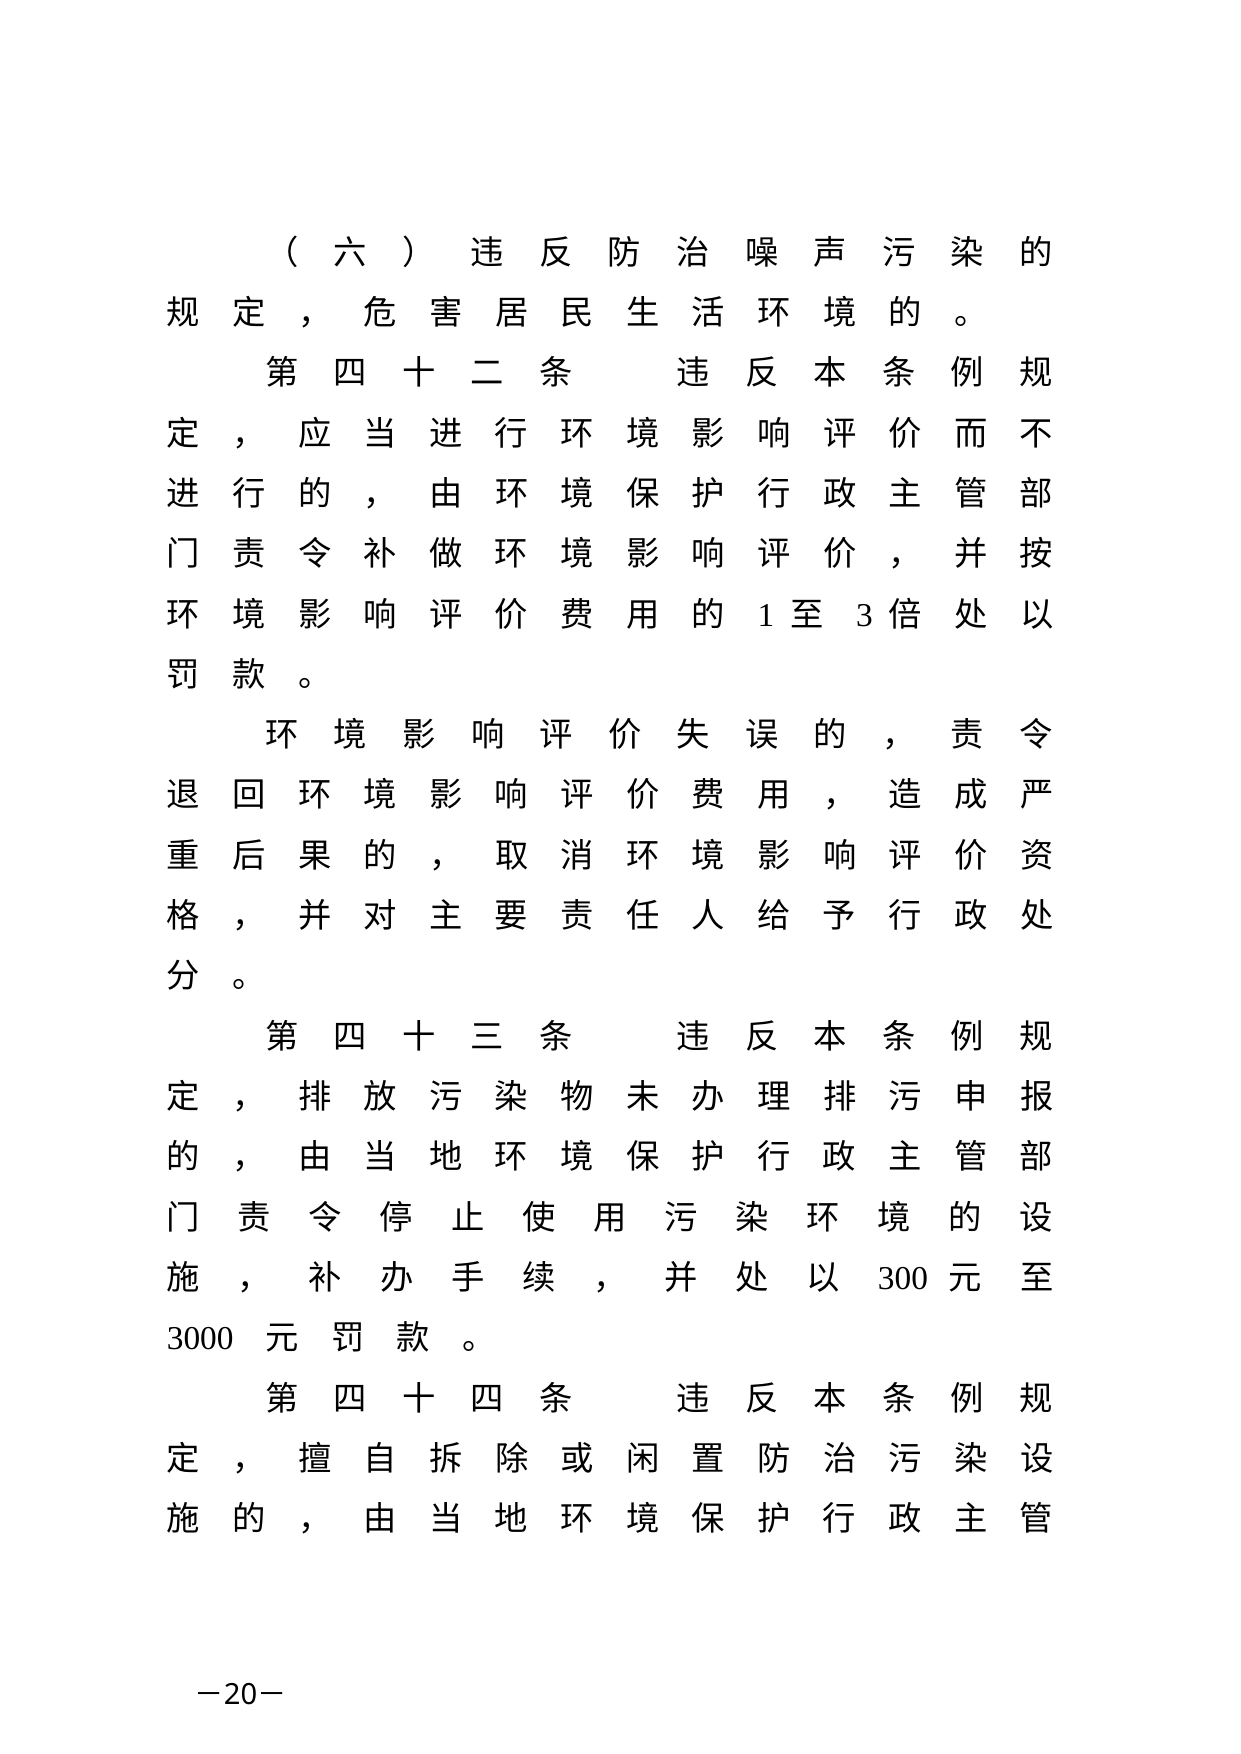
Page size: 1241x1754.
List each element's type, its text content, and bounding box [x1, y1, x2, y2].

text 第四十三条 违反本条例规定，排放污染物未办理排污申报的，由当地环境保护行政主管部门责令停止使用污染环境的设施，补办手续，并处以300元至3000元罚款。 [167, 1003, 1085, 1365]
text 环境影响评价失误的，责令退回环境影响评价费用，造成严重后果的，取消环境影响评价资格，并对主要责任人给予行政处分。 [167, 702, 1085, 1003]
text 第四十二条 违反本条例规定，应当进行环境影响评价而不进行的，由环境保护行政主管部门责令补做环境影响评价，并按环境影响评价费用的1至3倍处以罚款。 [167, 340, 1085, 702]
text （六）违反防治噪声污染的规定，危害居民生活环境的。 [167, 219, 1085, 340]
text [167, 1365, 1085, 1546]
